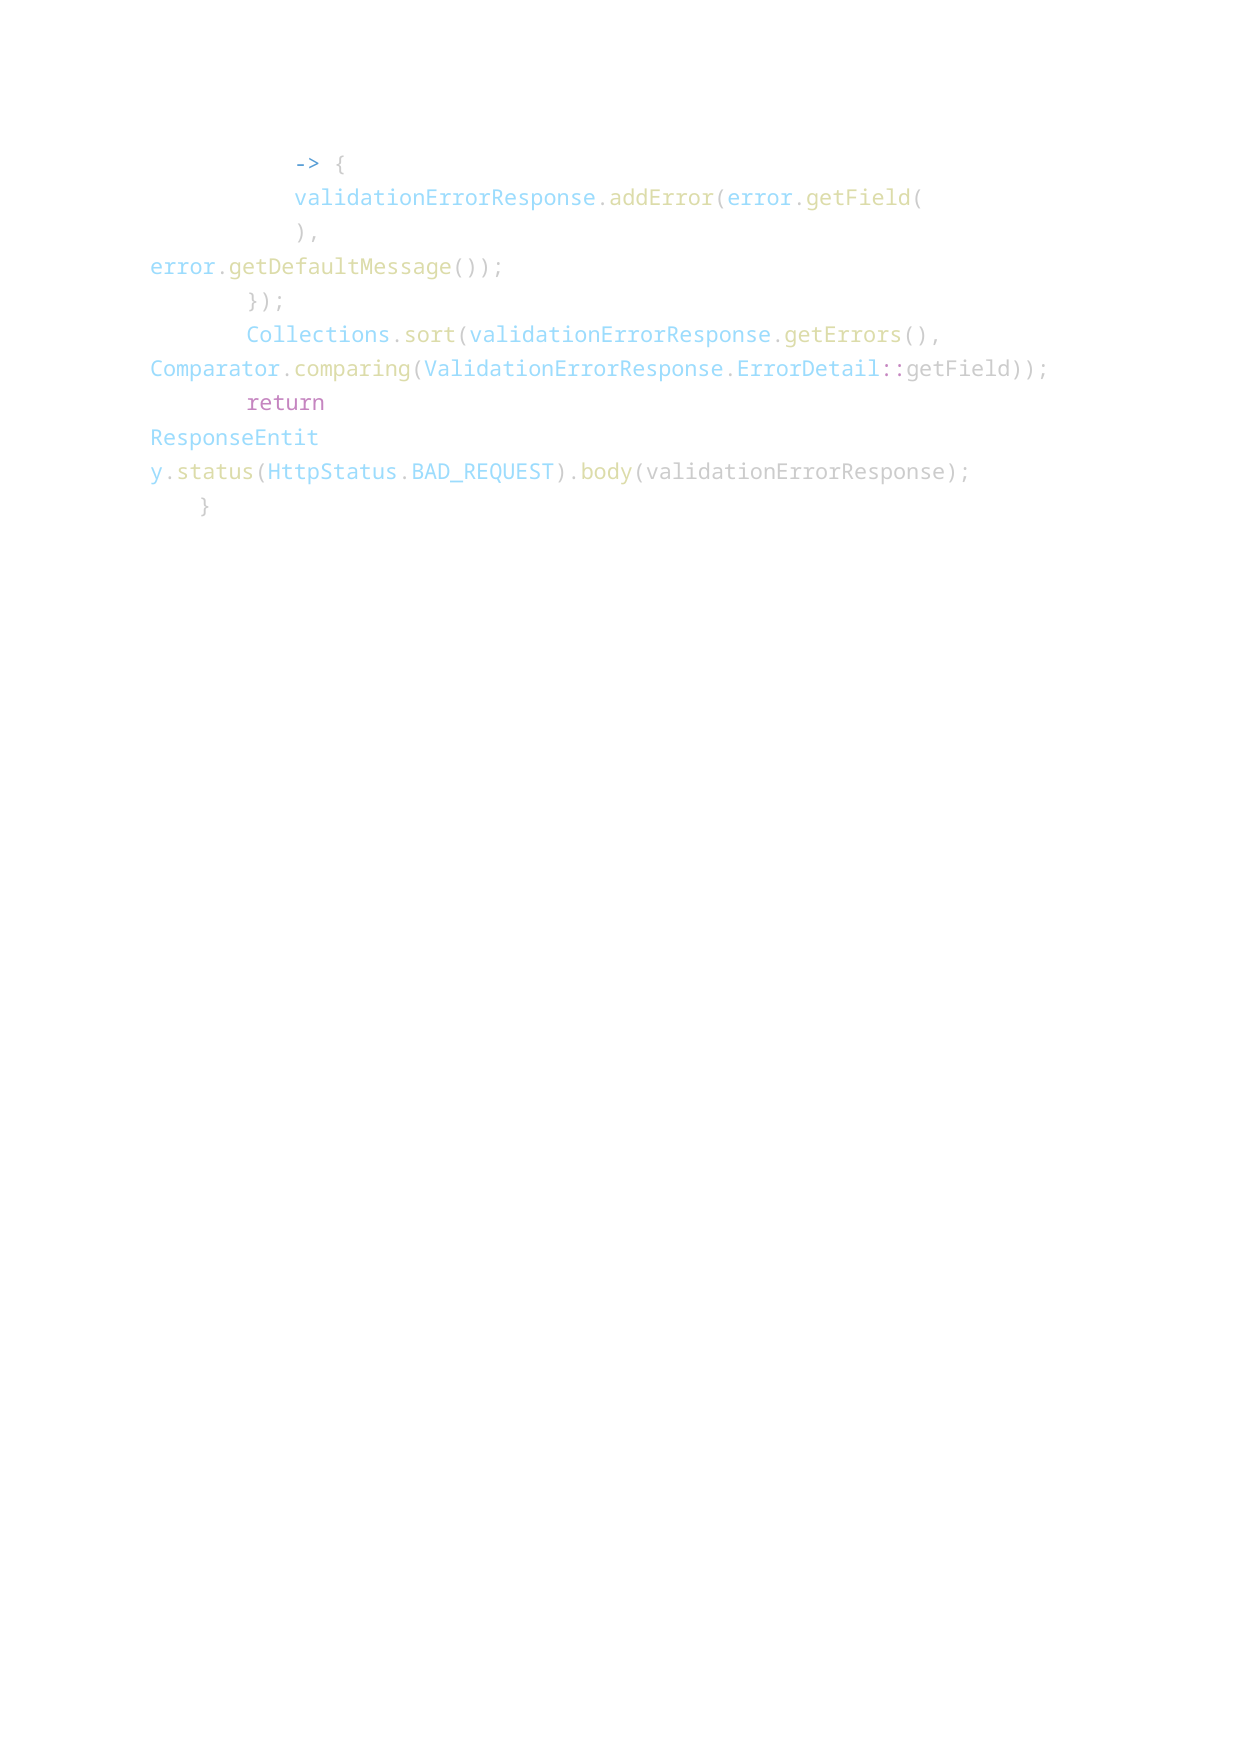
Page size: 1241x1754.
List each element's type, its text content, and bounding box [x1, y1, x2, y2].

text } [198, 490, 1105, 519]
text return ResponseEntity.status(HttpStatus.BAD_REQUEST).body(validationErrorResponse); [150, 387, 1105, 485]
text Collections.sort(validationErrorResponse.getErrors(), Comparator.comparing(ValidationErrorResponse.ErrorDetail::getField)); [150, 318, 1105, 382]
text error.getDefaultMessage()); [150, 251, 1105, 281]
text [246, 148, 933, 246]
text }); [246, 285, 1105, 314]
